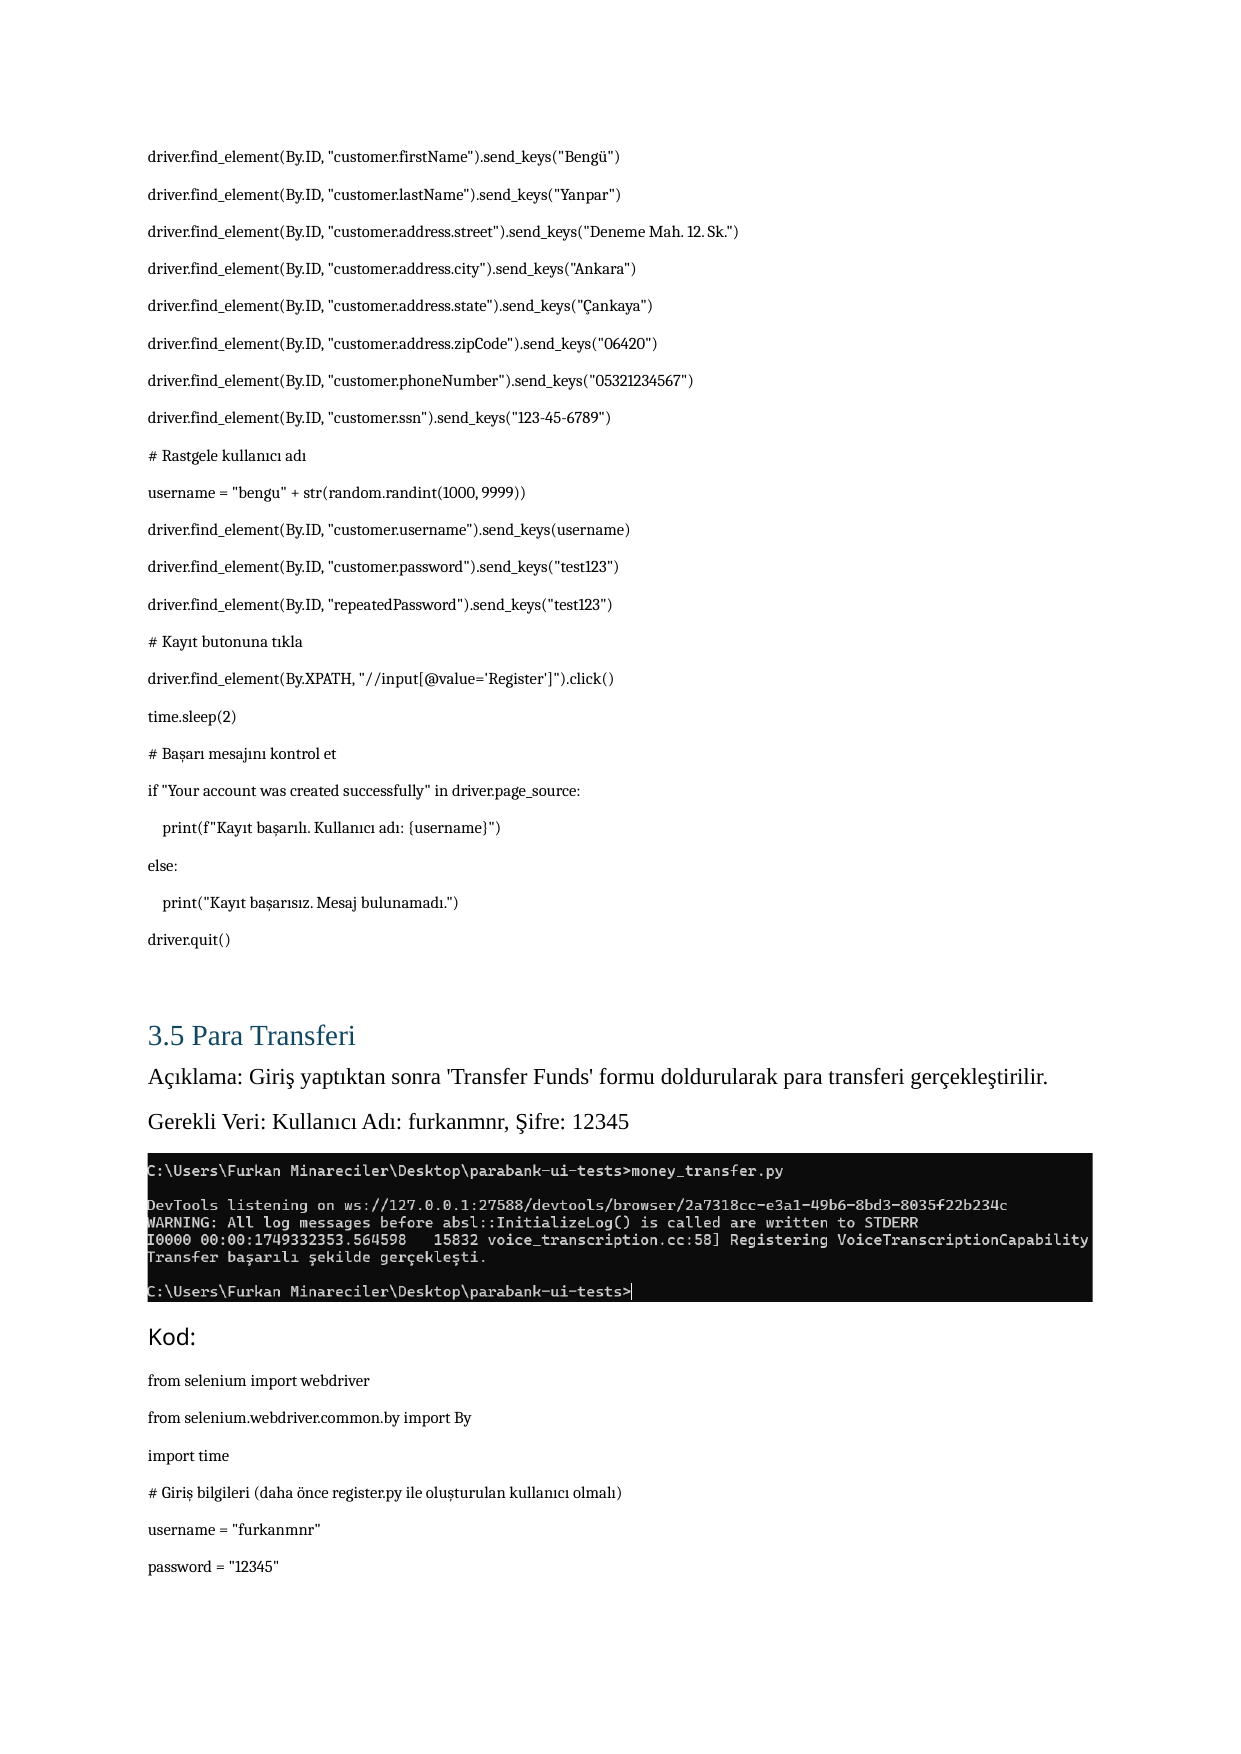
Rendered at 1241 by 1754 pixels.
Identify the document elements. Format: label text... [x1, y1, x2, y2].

text driver.find_element(By.ID, "repeatedPassword").send_keys("test123") [148, 595, 1093, 614]
text from selenium.webdriver.common.by import By [148, 1409, 1093, 1428]
text if "Your account was created successfully" in driver.page_source: [148, 782, 1093, 801]
subtitle 3.5 Para Transferi [148, 1018, 1093, 1052]
text username = "furkanmnr" [148, 1521, 1093, 1540]
text # Başarı mesajını kontrol et [148, 744, 1093, 763]
text driver.find_element(By.ID, "customer.phoneNumber").send_keys("05321234567") [148, 371, 1093, 391]
text from selenium import webdriver [148, 1371, 1093, 1391]
text Gerekli Veri: Kullanıcı Adı: furkanmnr, Şifre: 12345 [148, 1108, 1093, 1134]
text driver.find_element(By.ID, "customer.address.city").send_keys("Ankara") [148, 259, 1093, 279]
text driver.find_element(By.ID, "customer.firstName").send_keys("Bengü") [148, 148, 1093, 167]
text driver.find_element(By.ID, "customer.ssn").send_keys("123-45-6789") [148, 409, 1093, 428]
text # Giriş bilgileri (daha önce register.py ile oluşturulan kullanıcı olmalı) [148, 1483, 1093, 1502]
text print("Kayıt başarısız. Mesaj bulunamadı.") [148, 893, 1093, 913]
text password = "12345" [148, 1558, 1093, 1577]
text driver.quit() [148, 931, 1093, 950]
text driver.find_element(By.ID, "customer.address.state").send_keys("Çankaya") [148, 297, 1093, 316]
text Kod: [148, 1321, 1093, 1352]
text driver.find_element(By.ID, "customer.username").send_keys(username) [148, 521, 1093, 540]
text # Rastgele kullanıcı adı [148, 446, 1093, 465]
text driver.find_element(By.ID, "customer.address.street").send_keys("Deneme Mah. 12. Sk.") [148, 222, 1093, 241]
text else: [148, 856, 1093, 875]
text driver.find_element(By.ID, "customer.password").send_keys("test123") [148, 558, 1093, 577]
text Açıklama: Giriş yaptıktan sonra 'Transfer Funds' formu doldurularak para transferi gerçekleştirilir. [148, 1063, 1093, 1089]
text # Kayıt butonuna tıkla [148, 632, 1093, 652]
text driver.find_element(By.ID, "customer.address.zipCode").send_keys("06420") [148, 334, 1093, 353]
text driver.find_element(By.ID, "customer.lastName").send_keys("Yanpar") [148, 185, 1093, 204]
text print(f"Kayıt başarılı. Kullanıcı adı: {username}") [148, 819, 1093, 838]
text driver.find_element(By.XPATH, "//input[@value='Register']").click() [148, 670, 1093, 689]
text import time [148, 1446, 1093, 1465]
picture [147, 1153, 1093, 1302]
text time.sleep(2) [148, 707, 1093, 726]
text username = "bengu" + str(random.randint(1000, 9999)) [148, 483, 1093, 502]
